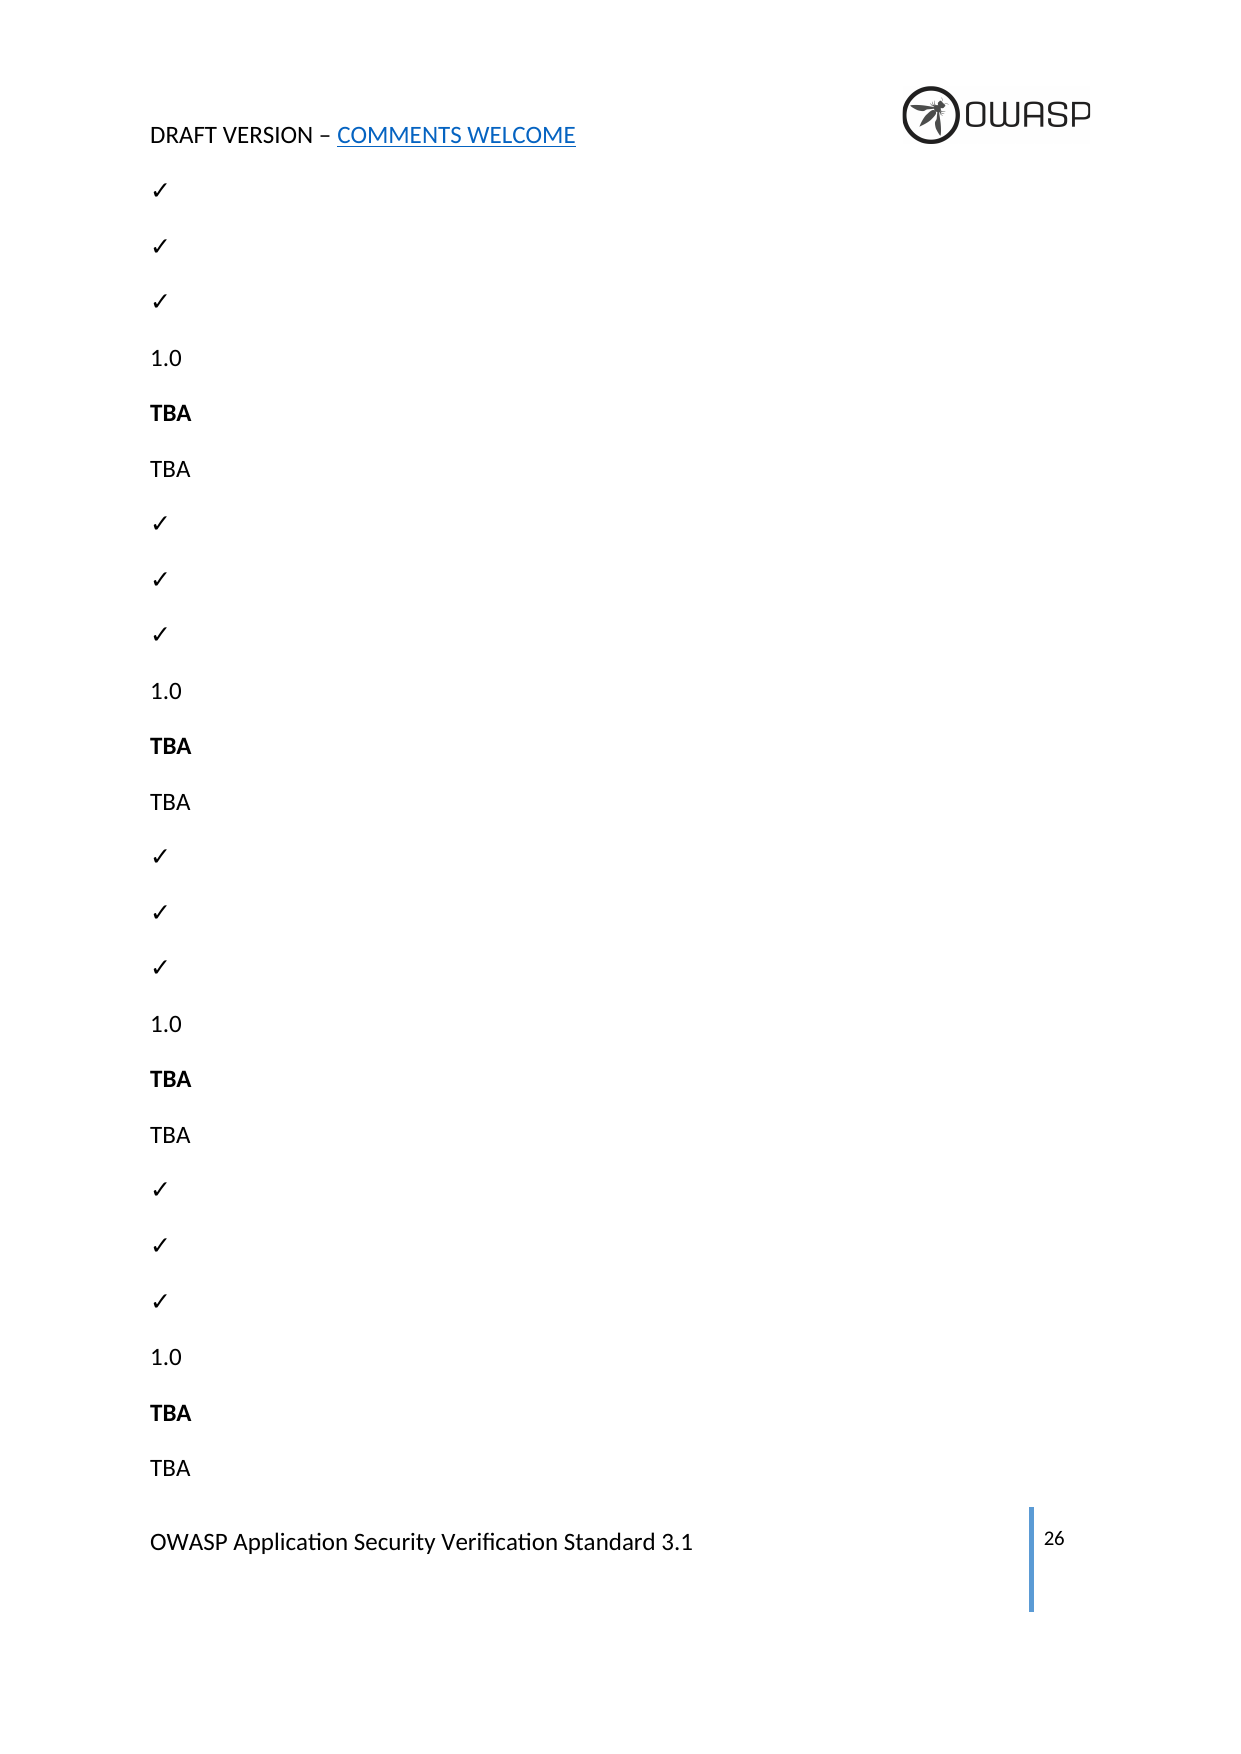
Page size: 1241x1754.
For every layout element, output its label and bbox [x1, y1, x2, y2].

picture [902, 86, 1091, 144]
